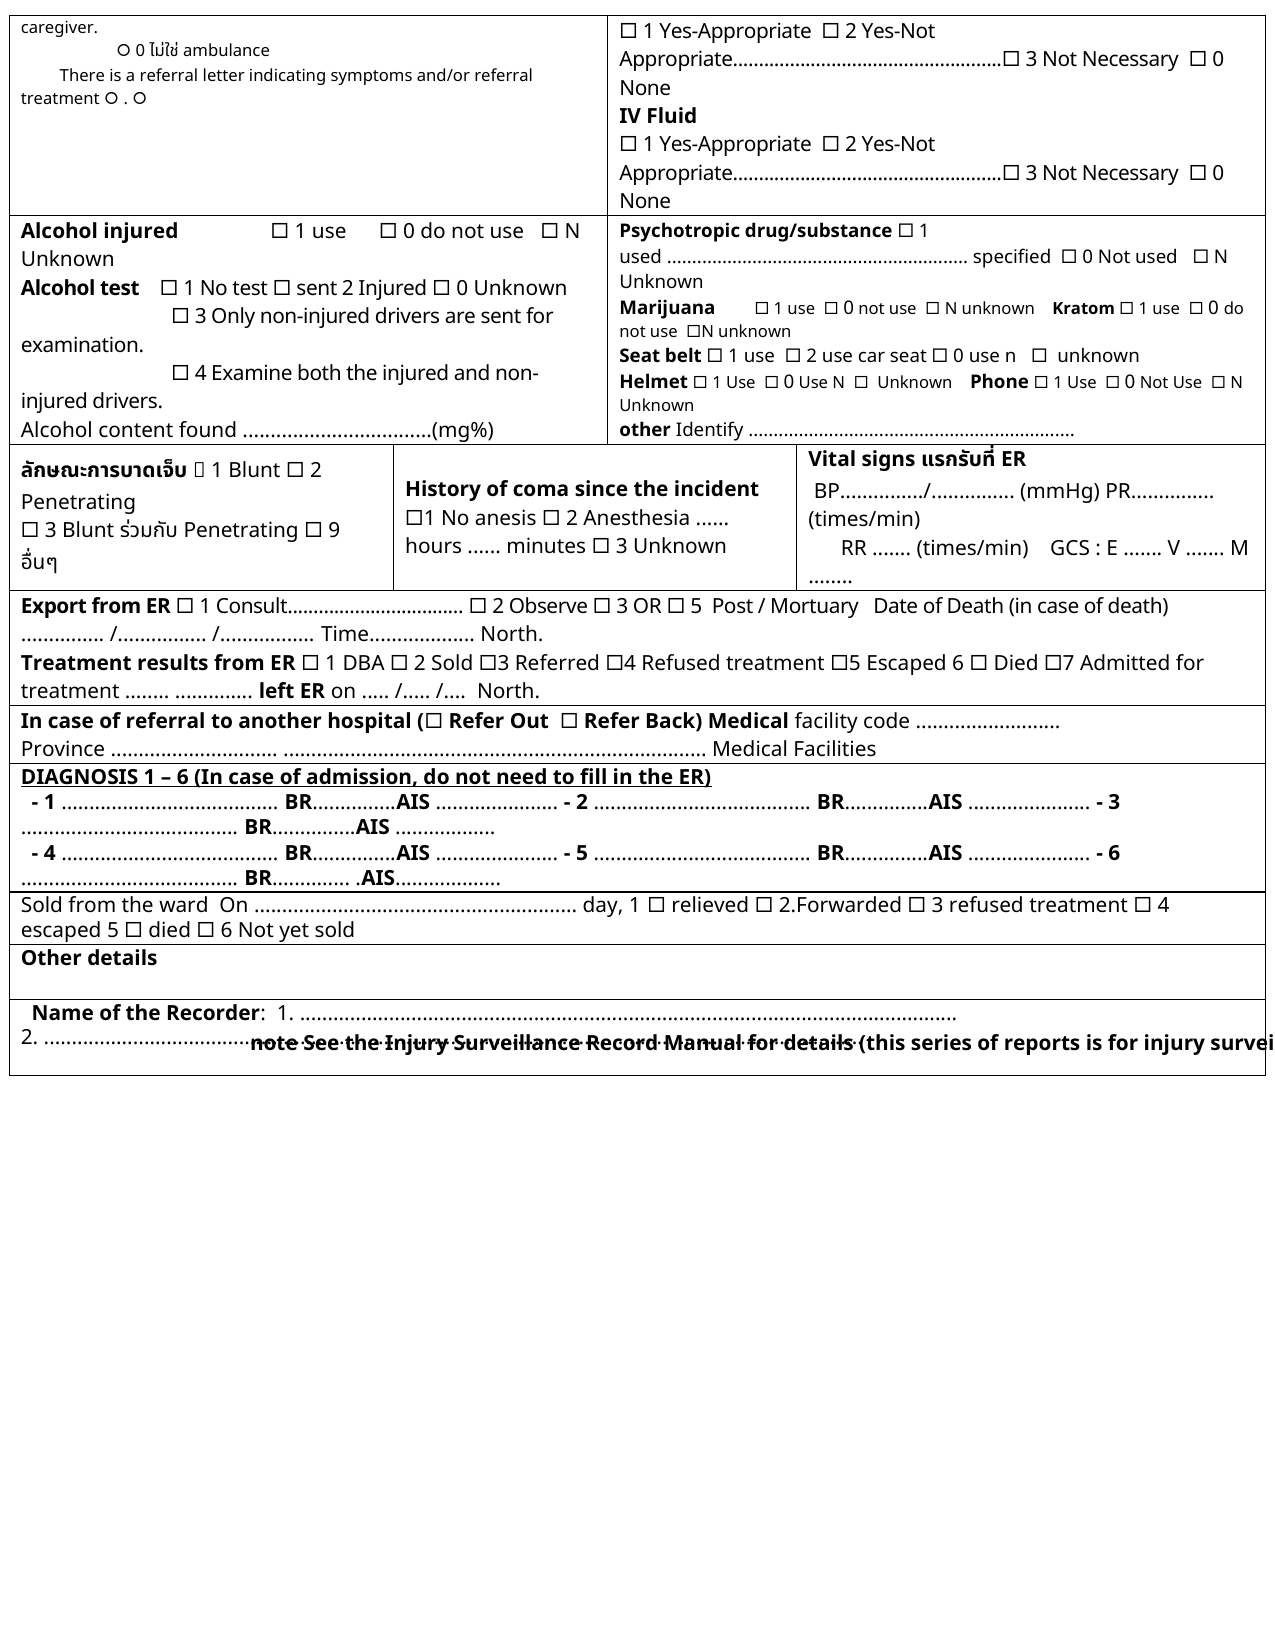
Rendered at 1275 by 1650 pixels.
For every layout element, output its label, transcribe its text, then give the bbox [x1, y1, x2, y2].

table_cell History of coma since the incident 1 No anesis 2 Anesthesia ...... hours ...... minutes 3 Unknown [394, 445, 796, 590]
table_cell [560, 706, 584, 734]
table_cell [10, 16, 607, 215]
table_cell Vital signs แรกรับที่ ER BP.............../............... (mmHg) PR...............(times/min) RR ....... (times/min) GCS : E ....... V ....... M ........ [797, 445, 1265, 590]
table_cell ลักษณะการบาดเจ็บ 1 Blunt 2 Penetrating 3 Blunt ร่วมกับ Penetrating 9 อื่นๆ [10, 445, 393, 590]
table_cell Alcohol injured 1 use 0 do not use N Unknown Alcohol test 1 No test sent 2 Injured 0 Unknown 3 Only non-injured drivers are sent for examination. 4 Examine both the injured and non-injured drivers. Alcohol content found ..................................(mg%) [10, 216, 607, 443]
table_cell Name of the Recorder: 1. ...................................................................................................................... 2. ................................................................................................................................................... [10, 1000, 1265, 1074]
table_cell Export from ER 1 Consult.................................. 2 Observe 3 OR 5 Post / Mortuary Date of Death (in case of death) ............... /................ /................. Time................... North. Treatment results from ER 1 DBA 2 Sold 3 Referred 4 Refused treatment 5 Escaped 6 Died 7 Admitted for treatment ........ .............. left ER on ..... /..... /.... North. [10, 591, 1265, 705]
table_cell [608, 16, 1265, 215]
table_cell DIAGNOSIS 1 – 6 (In case of admission, do not need to fill in the ER) - 1 ....................................... BR...............AIS ...................... - 2 ....................................... BR...............AIS ...................... - 3 ....................................... BR...............AIS .................. - 4 ....................................... BR...............AIS ...................... - 5 ....................................... BR...............AIS ...................... - 6 ....................................... BR.............. .AIS................... [10, 764, 1265, 891]
table_cell Psychotropic drug/substance 1 used ............................................................ specified 0 Not used N Unknown Marijuana 1 use 0 not use N unknown Kratom 1 use 0 do not use N unknown Seat belt 1 use 2 use car seat 0 use n unknown Helmet 1 Use 0 Use N Unknown Phone 1 Use 0 Not Use N Unknown other Identify ................................................................. [608, 216, 1265, 443]
table_cell Other details [10, 945, 1265, 999]
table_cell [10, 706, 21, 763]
table_cell In case of referral to another hospital ( Refer Out Refer Back) Medical facility code .......................... Province .............................. ............................................................................ Medical Facilities [878, 706, 1265, 763]
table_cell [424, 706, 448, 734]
table_cell Sold from the ward On .......................................................... day, 1 relieved 2.Forwarded 3 refused treatment 4 escaped 5 died 6 Not yet sold [10, 893, 1265, 944]
